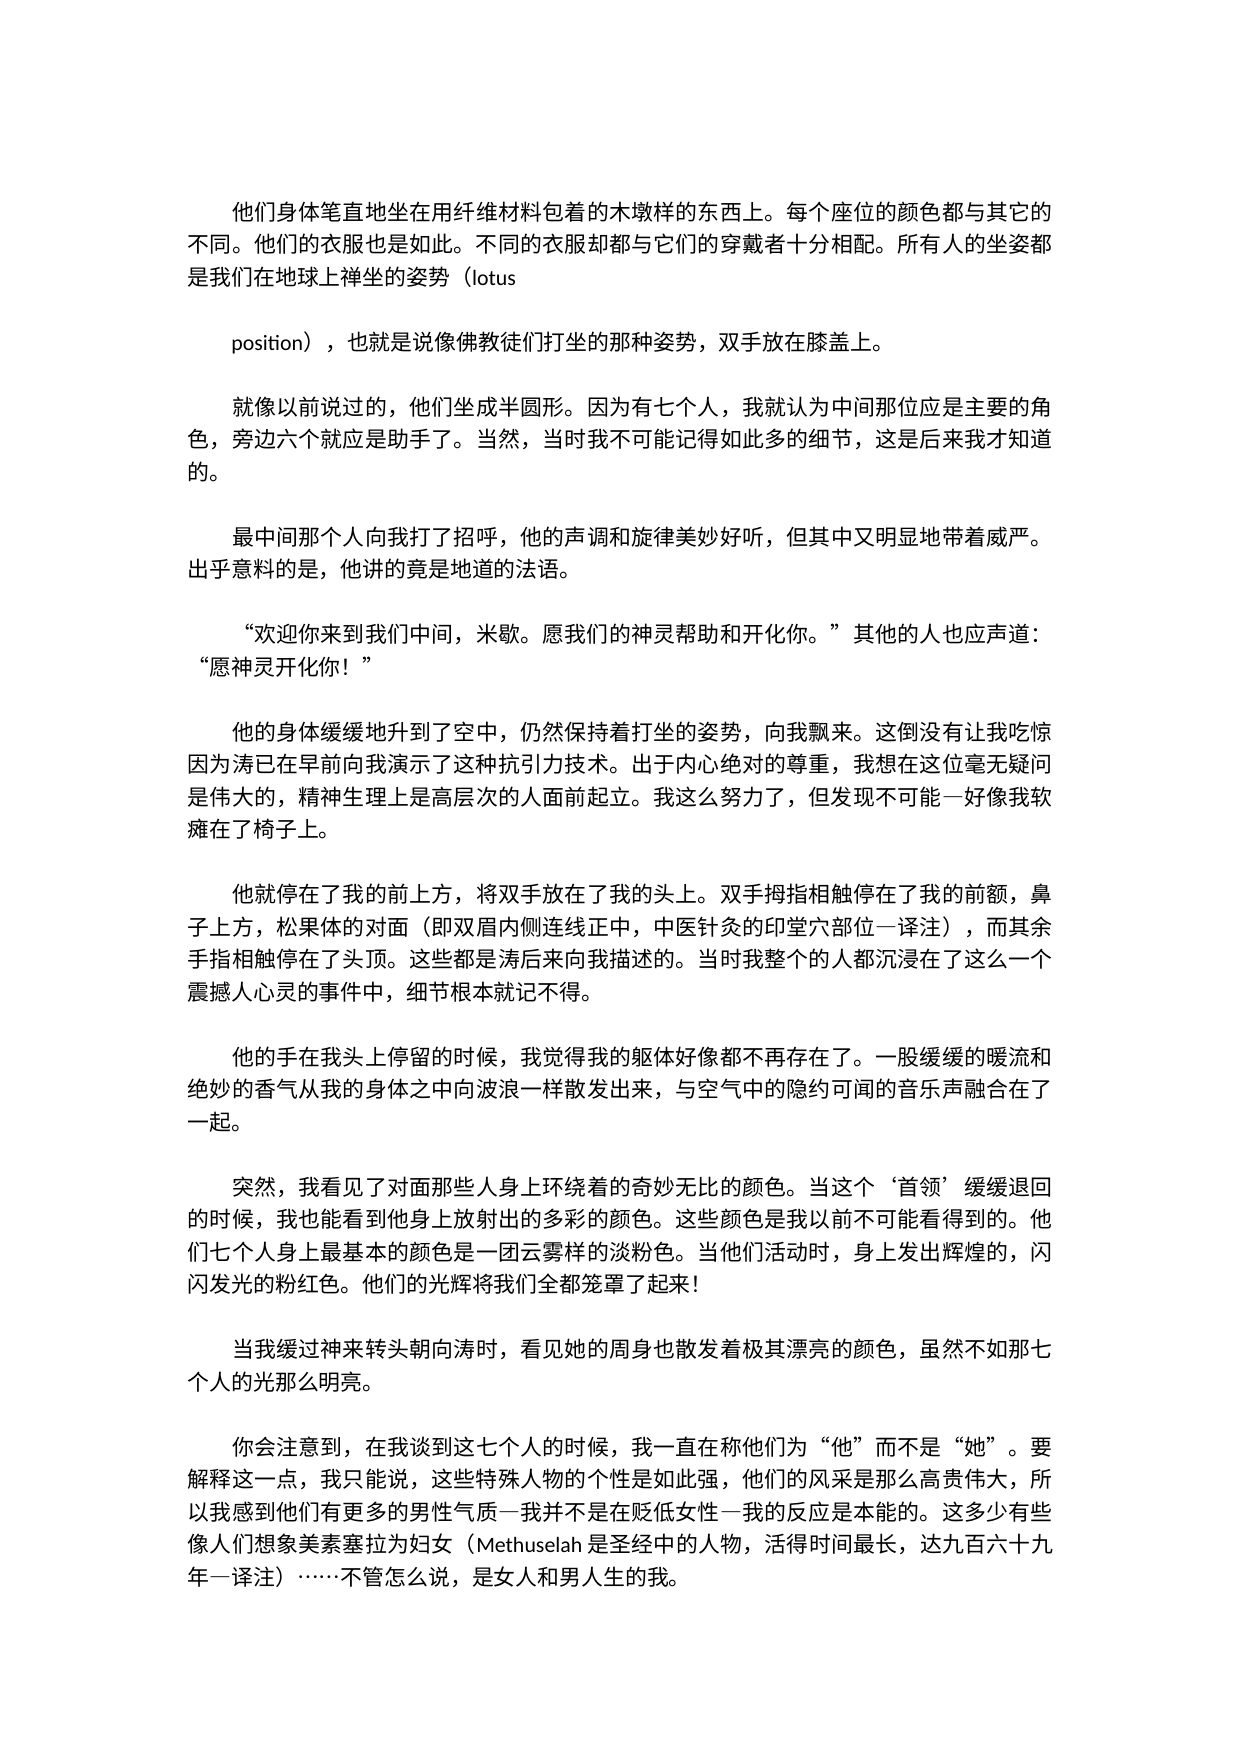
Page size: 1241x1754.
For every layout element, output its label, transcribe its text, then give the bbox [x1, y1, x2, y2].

text 就像以前说过的，他们坐成半圆形。因为有七个人，我就认为中间那位应是主要的角色，旁边六个就应是助手了。当然，当时我不可能记得如此多的细节，这是后来我才知道的。 [187, 389, 1053, 487]
text 当我缓过神来转头朝向涛时，看见她的周身也散发着极其漂亮的颜色，虽然不如那七个人的光那么明亮。 [187, 1332, 1053, 1397]
text 他就停在了我的前上方，将双手放在了我的头上。双手拇指相触停在了我的前额，鼻子上方，松果体的对面（即双眉内侧连线正中，中医针灸的印堂穴部位—译注），而其余手指相触停在了头顶。这些都是涛后来向我描述的。当时我整个的人都沉浸在了这么一个震撼人心灵的事件中，细节根本就记不得。 [187, 877, 1053, 1007]
text “欢迎你来到我们中间，米歇。愿我们的神灵帮助和开化你。”其他的人也应声道：“愿神灵开化你！” [187, 617, 1053, 682]
text 他的身体缓缓地升到了空中，仍然保持着打坐的姿势，向我飘来。这倒没有让我吃惊，因为涛已在早前向我演示了这种抗引力技术。出于内心绝对的尊重，我想在这位毫无疑问是伟大的，精神生理上是高层次的人面前起立。我这么努力了，但发现不可能—好像我软瘫在了椅子上。 [187, 714, 1053, 844]
text position），也就是说像佛教徒们打坐的那种姿势，双手放在膝盖上。 [187, 324, 1053, 357]
text 最中间那个人向我打了招呼，他的声调和旋律美妙好听，但其中又明显地带着威严。出乎意料的是，他讲的竟是地道的法语。 [187, 519, 1053, 584]
text 他们身体笔直地坐在用纤维材料包着的木墩样的东西上。每个座位的颜色都与其它的不同。他们的衣服也是如此。不同的衣服却都与它们的穿戴者十分相配。所有人的坐姿都是我们在地球上禅坐的姿势（lotus [187, 194, 1053, 292]
text 突然，我看见了对面那些人身上环绕着的奇妙无比的颜色。当这个‘首领’缓缓退回的时候，我也能看到他身上放射出的多彩的颜色。这些颜色是我以前不可能看得到的。他们七个人身上最基本的颜色是一团云雾样的淡粉色。当他们活动时，身上发出辉煌的，闪闪发光的粉红色。他们的光辉将我们全都笼罩了起来！ [187, 1169, 1053, 1299]
text 他的手在我头上停留的时候，我觉得我的躯体好像都不再存在了。一股缓缓的暖流和绝妙的香气从我的身体之中向波浪一样散发出来，与空气中的隐约可闻的音乐声融合在了一起。 [187, 1039, 1053, 1137]
text 你会注意到，在我谈到这七个人的时候，我一直在称他们为“他”而不是“她”。要解释这一点，我只能说，这些特殊人物的个性是如此强，他们的风采是那么高贵伟大，所以我感到他们有更多的男性气质—我并不是在贬低女性—我的反应是本能的。这多少有些像人们想象美素塞拉为妇女（Methuselah是圣经中的人物，活得时间最长，达九百六十九年—译注）……不管怎么说，是女人和男人生的我。 [187, 1429, 1053, 1592]
